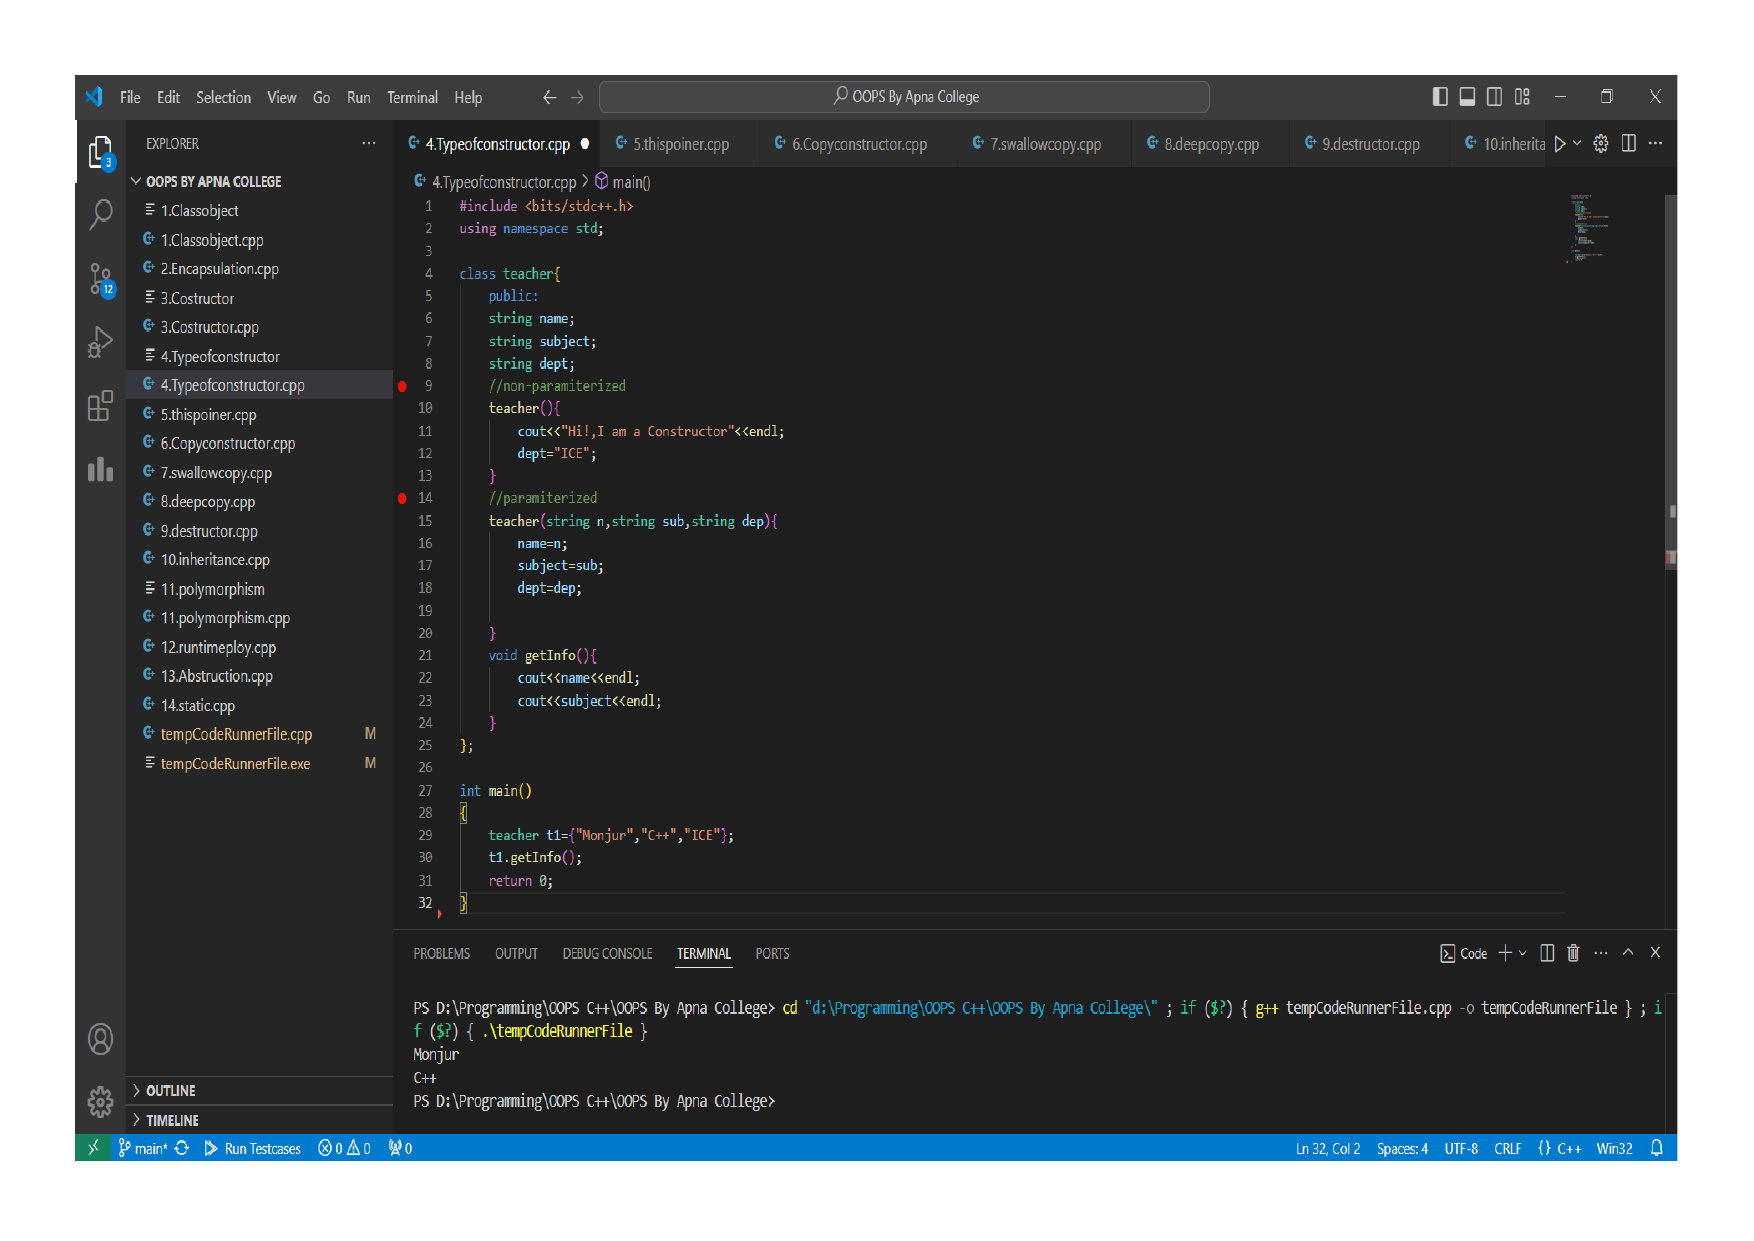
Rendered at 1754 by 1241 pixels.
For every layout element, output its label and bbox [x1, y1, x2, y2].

picture [75, 75, 1678, 1161]
